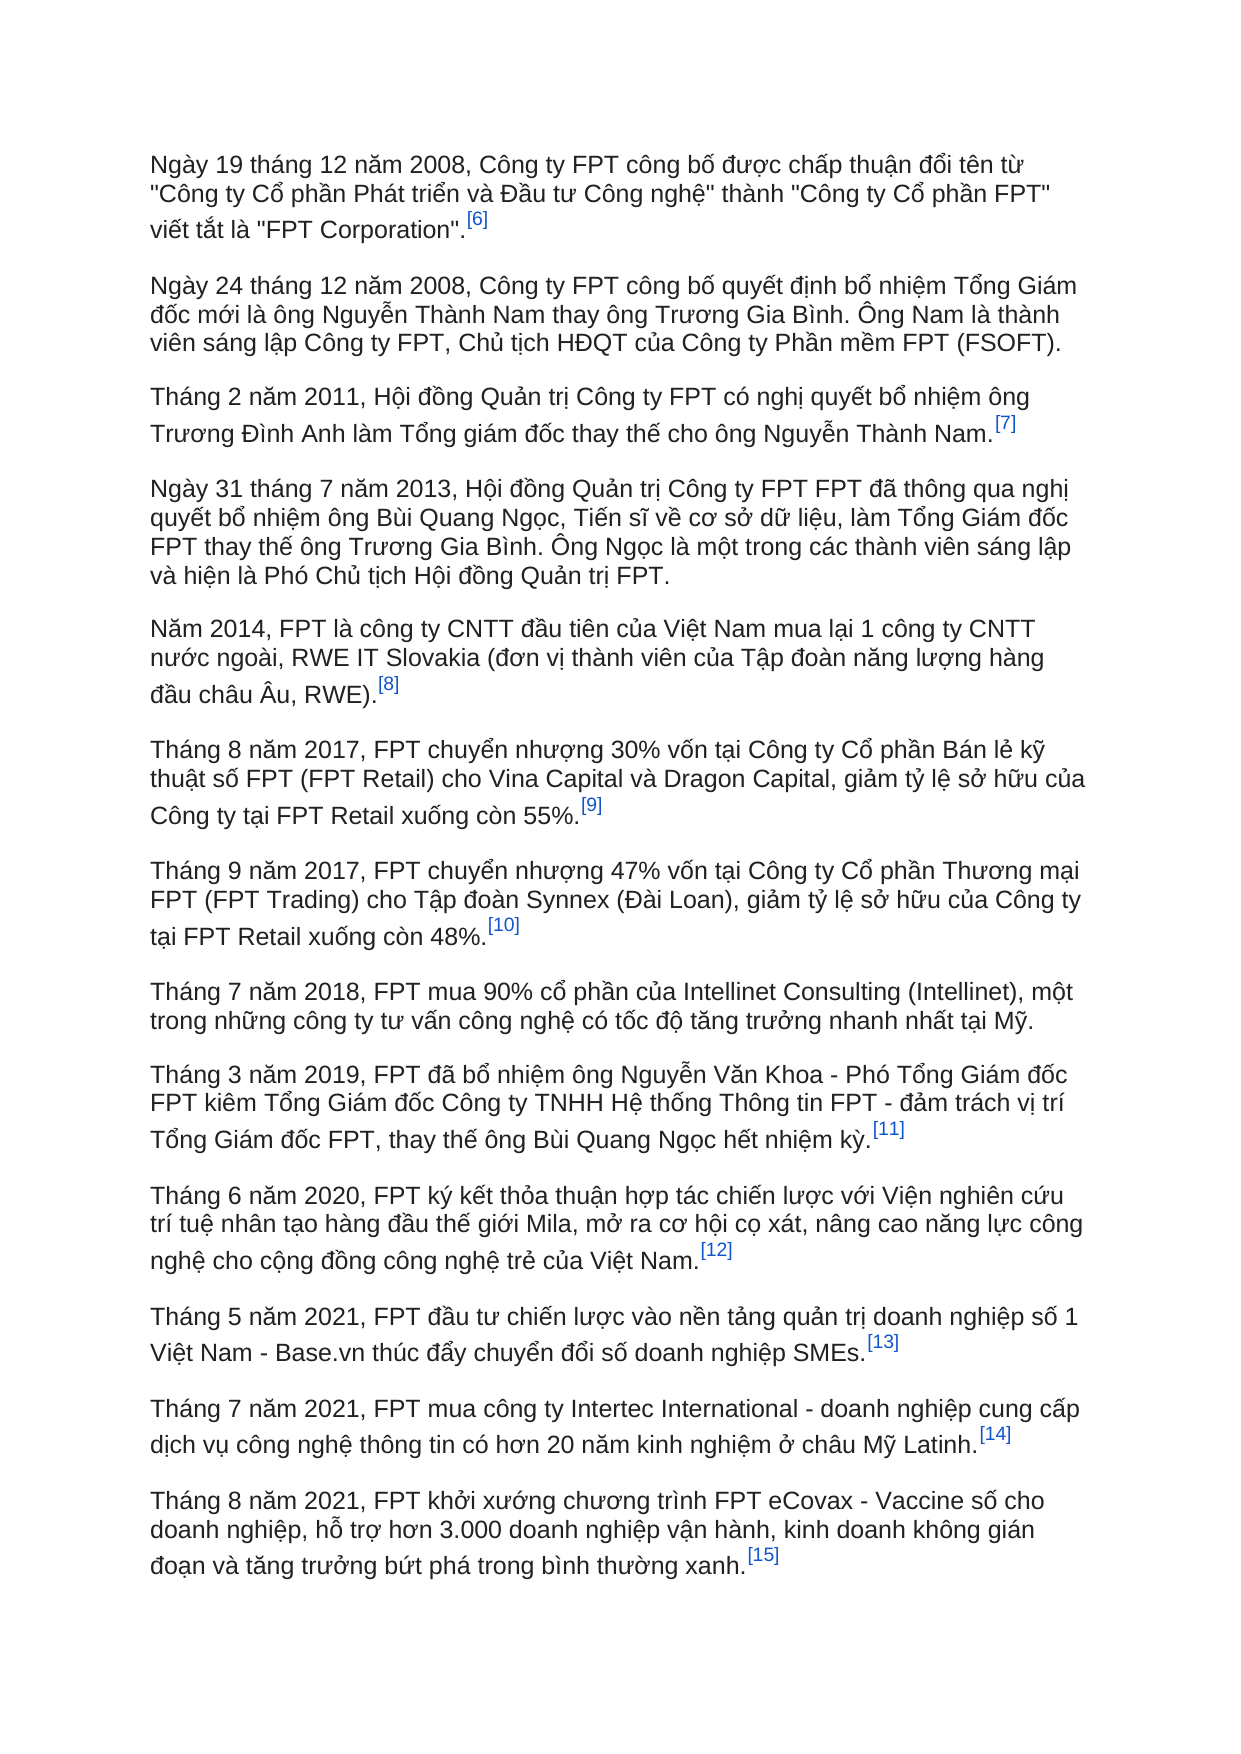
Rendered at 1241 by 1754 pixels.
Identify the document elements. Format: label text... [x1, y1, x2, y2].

text Tháng 8 năm 2017, FPT chuyển nhượng 30% vốn tại Công ty Cổ phần Bán lẻ kỹ thuật số FPT (FPT Retail) cho Vina Capital và Dragon Capital, giảm tỷ lệ sở hữu của Công ty tại FPT Retail xuống còn 55%.[9] [150, 735, 1090, 831]
text Tháng 6 năm 2020, FPT ký kết thỏa thuận hợp tác chiến lược với Viện nghiên cứu trí tuệ nhân tạo hàng đầu thế giới Mila, mở ra cơ hội cọ xát, nâng cao năng lực công nghệ cho cộng đồng công nghệ trẻ của Việt Nam.[12] [150, 1181, 1090, 1277]
text Tháng 3 năm 2019, FPT đã bổ nhiệm ông Nguyễn Văn Khoa - Phó Tổng Giám đốc FPT kiêm Tổng Giám đốc Công ty TNHH Hệ thống Thông tin FPT - đảm trách vị trí Tổng Giám đốc FPT, thay thế ông Bùi Quang Ngọc hết nhiệm kỳ.[11] [150, 1060, 1090, 1156]
text Năm 2014, FPT là công ty CNTT đầu tiên của Việt Nam mua lại 1 công ty CNTT nước ngoài, RWE IT Slovakia (đơn vị thành viên của Tập đoàn năng lượng hàng đầu châu Âu, RWE).[8] [150, 614, 1090, 710]
text Ngày 19 tháng 12 năm 2008, Công ty FPT công bố được chấp thuận đổi tên từ "Công ty Cổ phần Phát triển và Đầu tư Công nghệ" thành "Công ty Cổ phần FPT" viết tắt là "FPT Corporation".[6] [150, 150, 1090, 246]
text Tháng 5 năm 2021, FPT đầu tư chiến lược vào nền tảng quản trị doanh nghiệp số 1 Việt Nam - Base.vn thúc đẩy chuyển đổi số doanh nghiệp SMEs.[13] [150, 1302, 1090, 1369]
text Ngày 24 tháng 12 năm 2008, Công ty FPT công bố quyết định bổ nhiệm Tổng Giám đốc mới là ông Nguyễn Thành Nam thay ông Trương Gia Bình. Ông Nam là thành viên sáng lập Công ty FPT, Chủ tịch HĐQT của Công ty Phần mềm FPT (FSOFT). [150, 271, 1090, 357]
text Ngày 31 tháng 7 năm 2013, Hội đồng Quản trị Công ty FPT FPT đã thông qua nghị quyết bổ nhiệm ông Bùi Quang Ngọc, Tiến sĩ về cơ sở dữ liệu, làm Tổng Giám đốc FPT thay thế ông Trương Gia Bình. Ông Ngọc là một trong các thành viên sáng lập và hiện là Phó Chủ tịch Hội đồng Quản trị FPT. [150, 474, 1090, 589]
text Tháng 7 năm 2018, FPT mua 90% cổ phần của Intellinet Consulting (Intellinet), một trong những công ty tư vấn công nghệ có tốc độ tăng trưởng nhanh nhất tại Mỹ. [150, 977, 1090, 1035]
text Tháng 7 năm 2021, FPT mua công ty Intertec International - doanh nghiệp cung cấp dịch vụ công nghệ thông tin có hơn 20 năm kinh nghiệm ở châu Mỹ Latinh.[14] [150, 1394, 1090, 1461]
text Tháng 9 năm 2017, FPT chuyển nhượng 47% vốn tại Công ty Cổ phần Thương mại FPT (FPT Trading) cho Tập đoàn Synnex (Đài Loan), giảm tỷ lệ sở hữu của Công ty tại FPT Retail xuống còn 48%.[10] [150, 856, 1090, 952]
text Tháng 2 năm 2011, Hội đồng Quản trị Công ty FPT có nghị quyết bổ nhiệm ông Trương Đình Anh làm Tổng giám đốc thay thế cho ông Nguyễn Thành Nam.[7] [150, 382, 1090, 449]
text Tháng 8 năm 2021, FPT khởi xướng chương trình FPT eCovax - Vaccine số cho doanh nghiệp, hỗ trợ hơn 3.000 doanh nghiệp vận hành, kinh doanh không gián đoạn và tăng trưởng bứt phá trong bình thường xanh.[15] [150, 1486, 1090, 1582]
